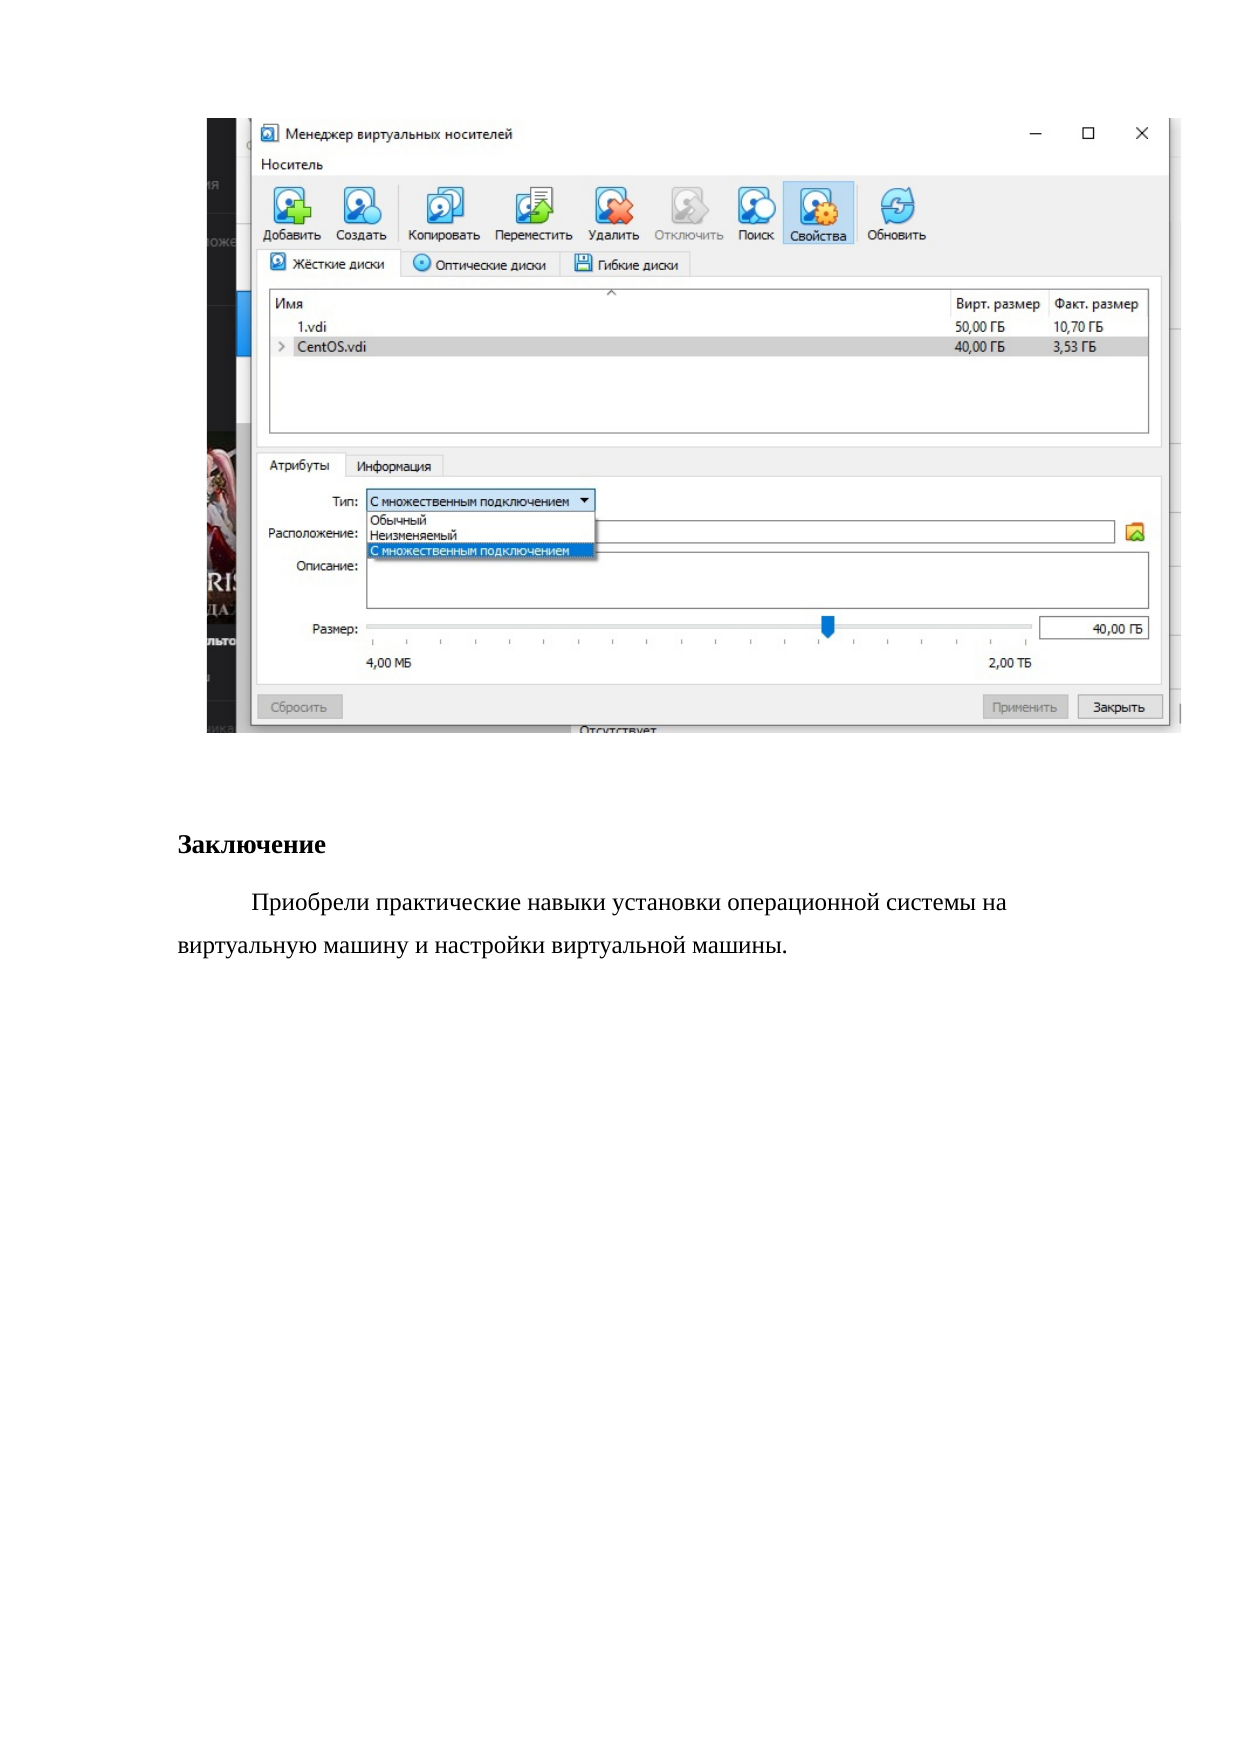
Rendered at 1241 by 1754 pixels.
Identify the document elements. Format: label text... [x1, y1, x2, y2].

picture [206, 118, 1182, 733]
subtitle Заключение [177, 828, 1152, 859]
text Приобрели практические навыки установки операционной системы на виртуальную машину и настройки виртуальной машины. [177, 887, 1152, 959]
